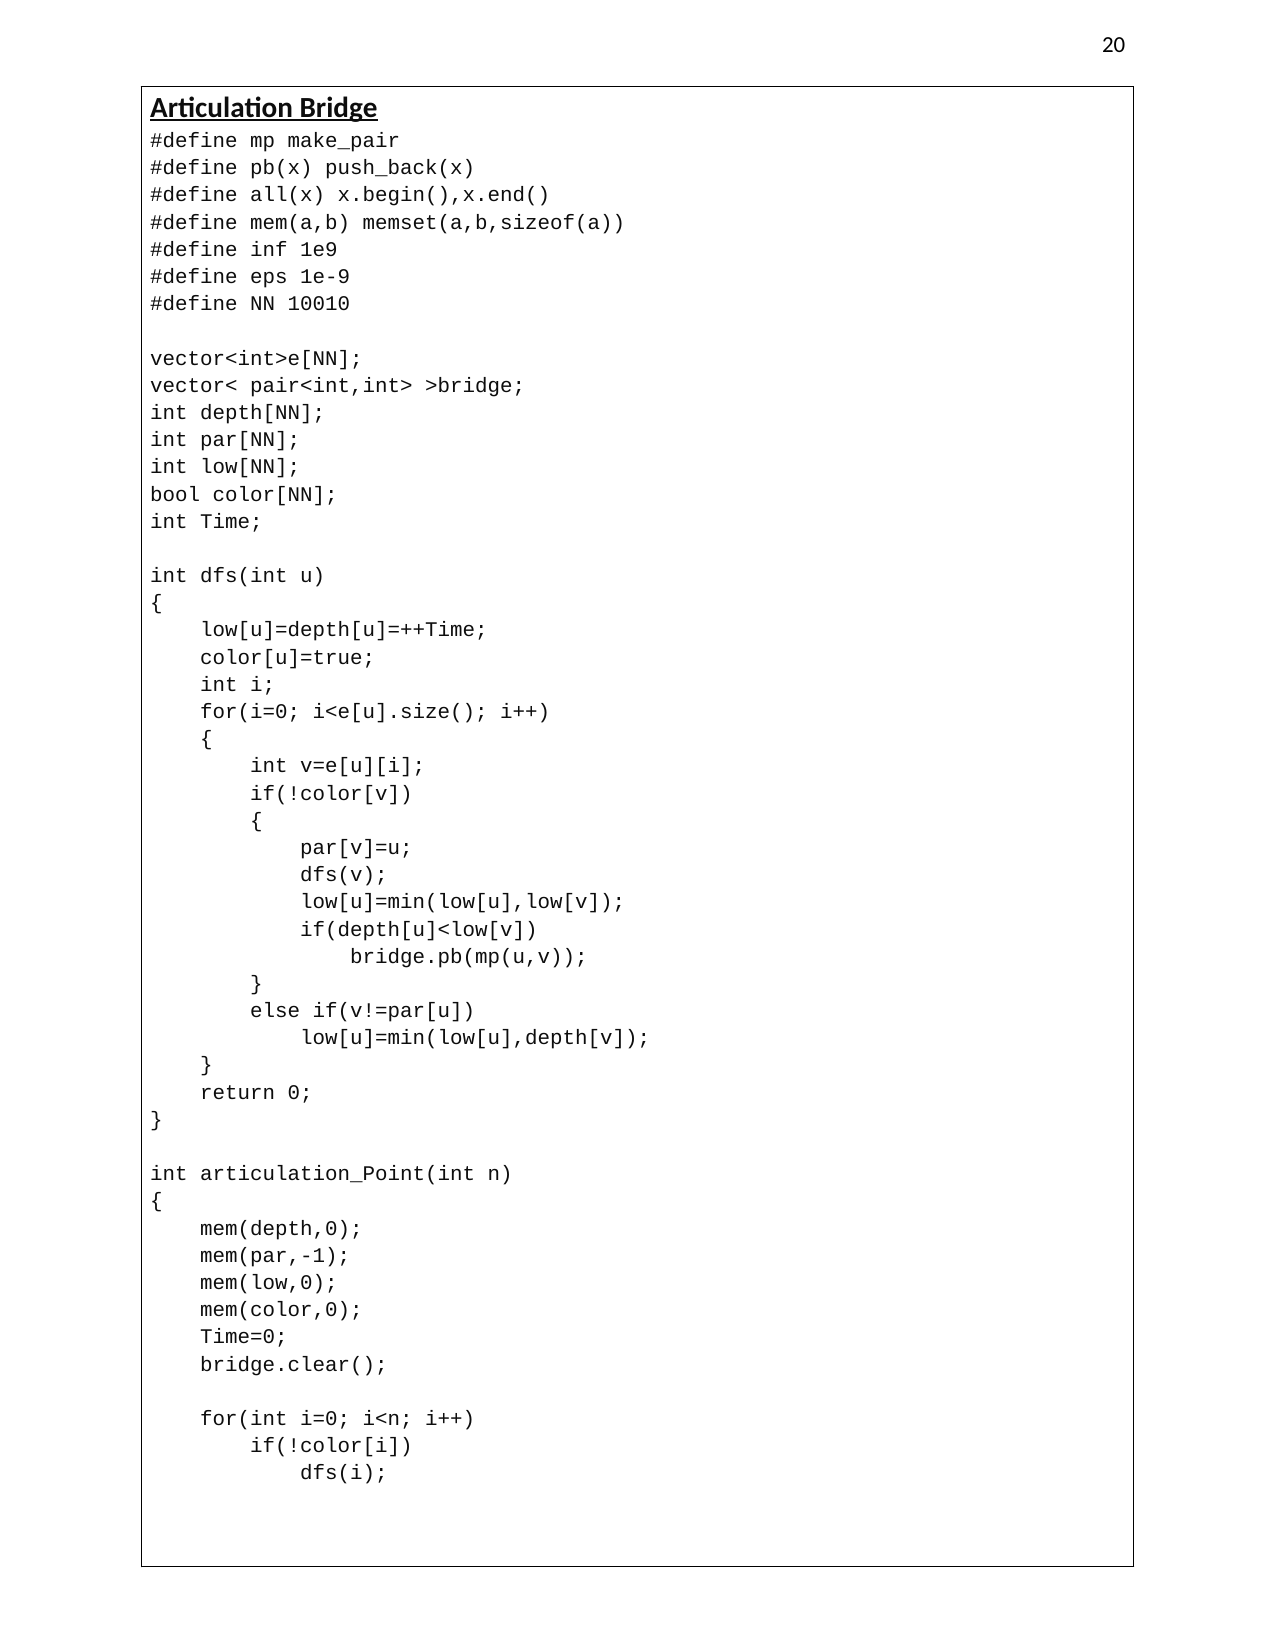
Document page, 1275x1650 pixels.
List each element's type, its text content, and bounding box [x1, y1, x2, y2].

text bridge.pb(mp(u,v)); [142, 943, 1133, 969]
text mem(low,0); [142, 1269, 1133, 1296]
text for(int i=0; i<n; i++) [142, 1405, 1133, 1432]
text { [142, 589, 1133, 616]
text mem(par,-1); [142, 1242, 1133, 1268]
text vector< pair<int,int> >bridge; [142, 372, 1133, 398]
text low[u]=min(low[u],low[v]); [142, 888, 1133, 915]
text int dfs(int u) [142, 562, 1133, 589]
text } [142, 1106, 1133, 1132]
text color[u]=true; [142, 643, 1133, 670]
text Time=0; [142, 1323, 1133, 1350]
text low[u]=depth[u]=++Time; [142, 616, 1133, 643]
text Articulation Bridge [142, 87, 1133, 125]
text int Time; [142, 508, 1133, 534]
text if(!color[v]) [142, 779, 1133, 806]
text mem(depth,0); [142, 1214, 1133, 1241]
text bridge.clear(); [142, 1350, 1133, 1377]
text { [142, 807, 1133, 833]
text low[u]=min(low[u],depth[v]); [142, 1024, 1133, 1051]
text for(i=0; i<e[u].size(); i++) [142, 698, 1133, 725]
text int articulation_Point(int n) [142, 1160, 1133, 1187]
text #define mp make_pair [142, 127, 1133, 154]
text #define mem(a,b) memset(a,b,sizeof(a)) [142, 208, 1133, 235]
text if(!color[i]) [142, 1432, 1133, 1459]
text int par[NN]; [142, 426, 1133, 453]
text } [142, 1051, 1133, 1078]
text mem(color,0); [142, 1296, 1133, 1323]
text if(depth[u]<low[v]) [142, 915, 1133, 942]
text } [142, 970, 1133, 997]
text vector<int>e[NN]; [142, 344, 1133, 371]
text #define all(x) x.begin(),x.end() [142, 181, 1133, 208]
text { [142, 1187, 1133, 1214]
text #define inf 1e9 [142, 236, 1133, 262]
text { [142, 725, 1133, 752]
text par[v]=u; [142, 834, 1133, 861]
text bool color[NN]; [142, 480, 1133, 507]
text else if(v!=par[u]) [142, 997, 1133, 1024]
text int i; [142, 671, 1133, 697]
text int v=e[u][i]; [142, 752, 1133, 779]
text int depth[NN]; [142, 399, 1133, 426]
text return 0; [142, 1078, 1133, 1105]
text #define pb(x) push_back(x) [142, 154, 1133, 181]
text #define NN 10010 [142, 290, 1133, 317]
text dfs(i); [142, 1459, 1133, 1486]
text #define eps 1e-9 [142, 263, 1133, 290]
text int low[NN]; [142, 453, 1133, 480]
text dfs(v); [142, 861, 1133, 888]
